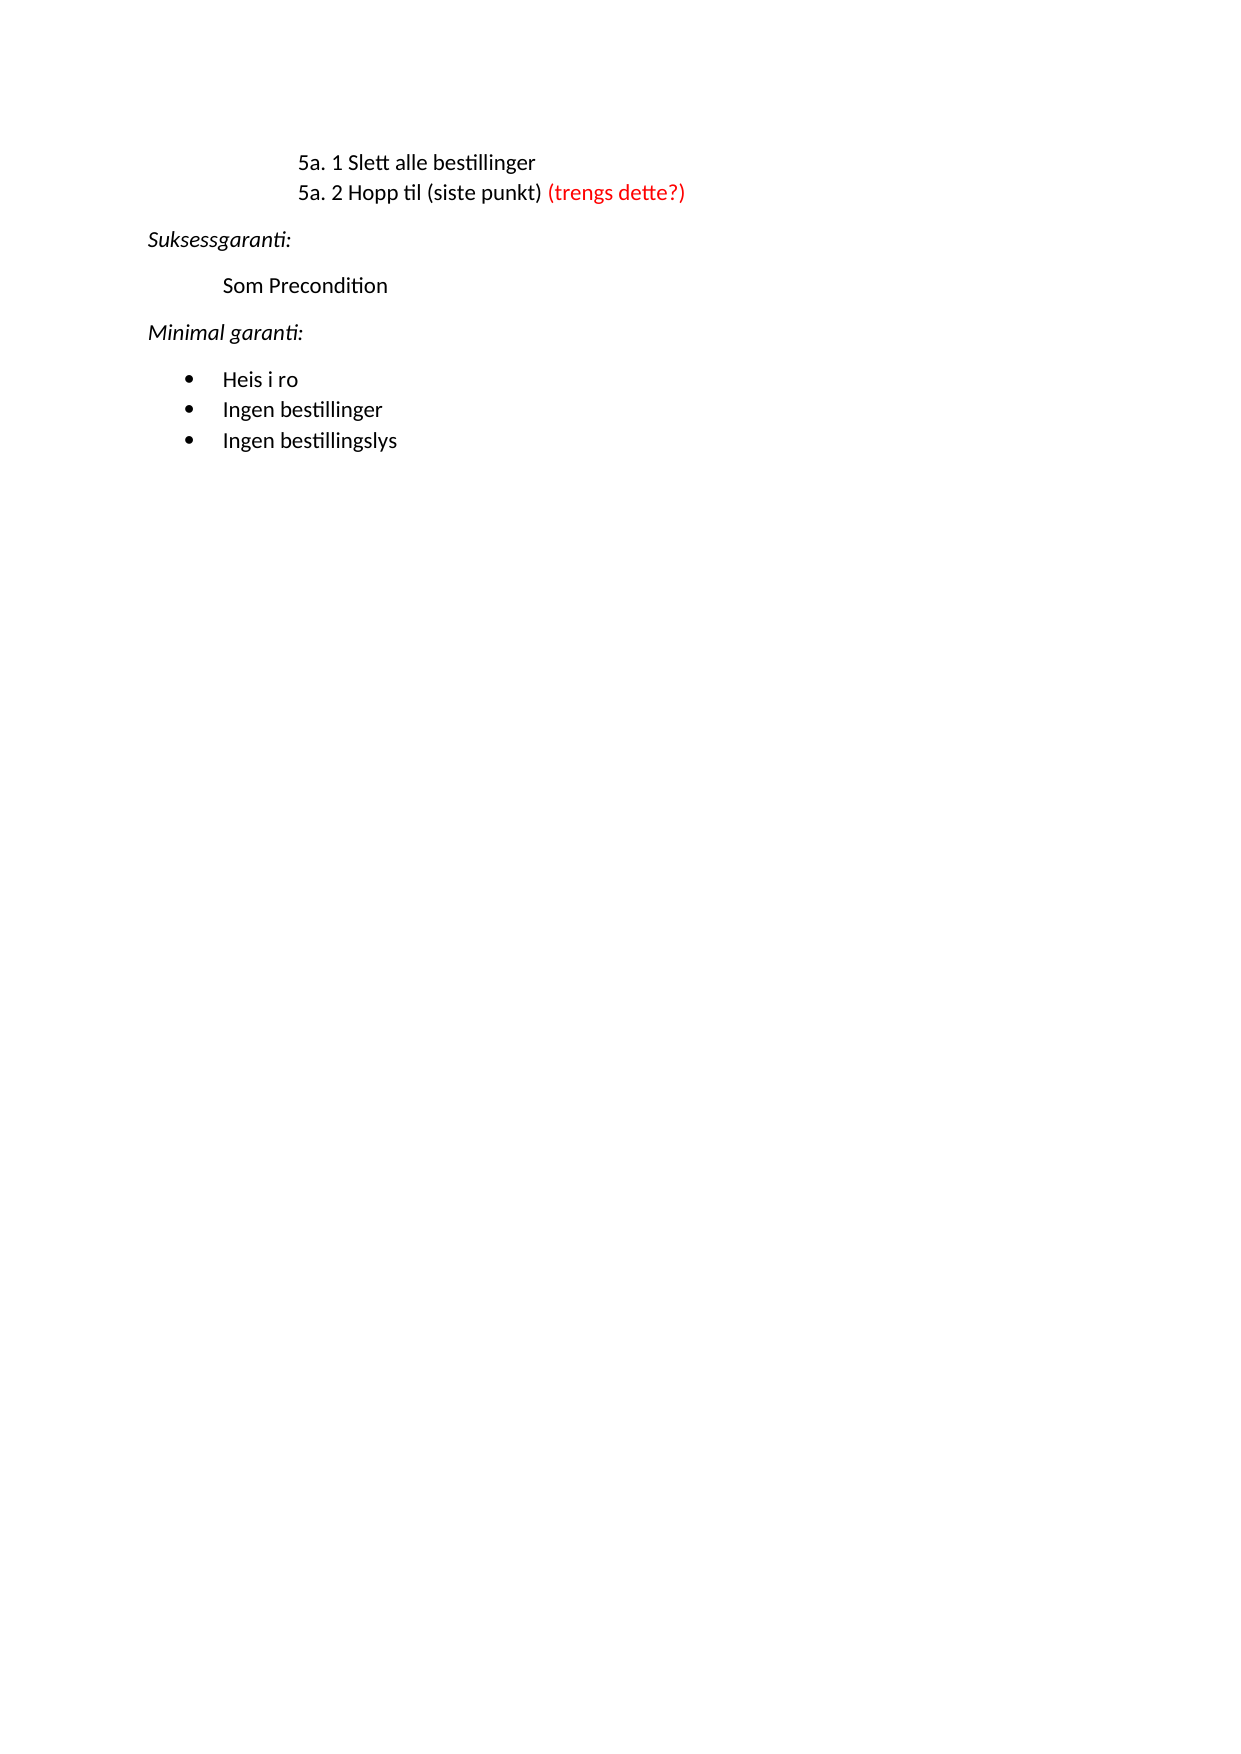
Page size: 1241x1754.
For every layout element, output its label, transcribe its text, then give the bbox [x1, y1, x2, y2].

list Ingen bestillingslys [185, 426, 1093, 454]
list Heis i ro [185, 365, 1093, 393]
text 5a. 1 Slett alle bestillinger 5a. 2 Hopp til (siste punkt) (trengs dette?) [298, 148, 1093, 206]
text Suksessgaranti: [148, 225, 1093, 253]
list Ingen bestillinger [185, 396, 1093, 423]
text Minimal garanti: [148, 318, 1093, 346]
text Som Precondition [148, 272, 1093, 299]
